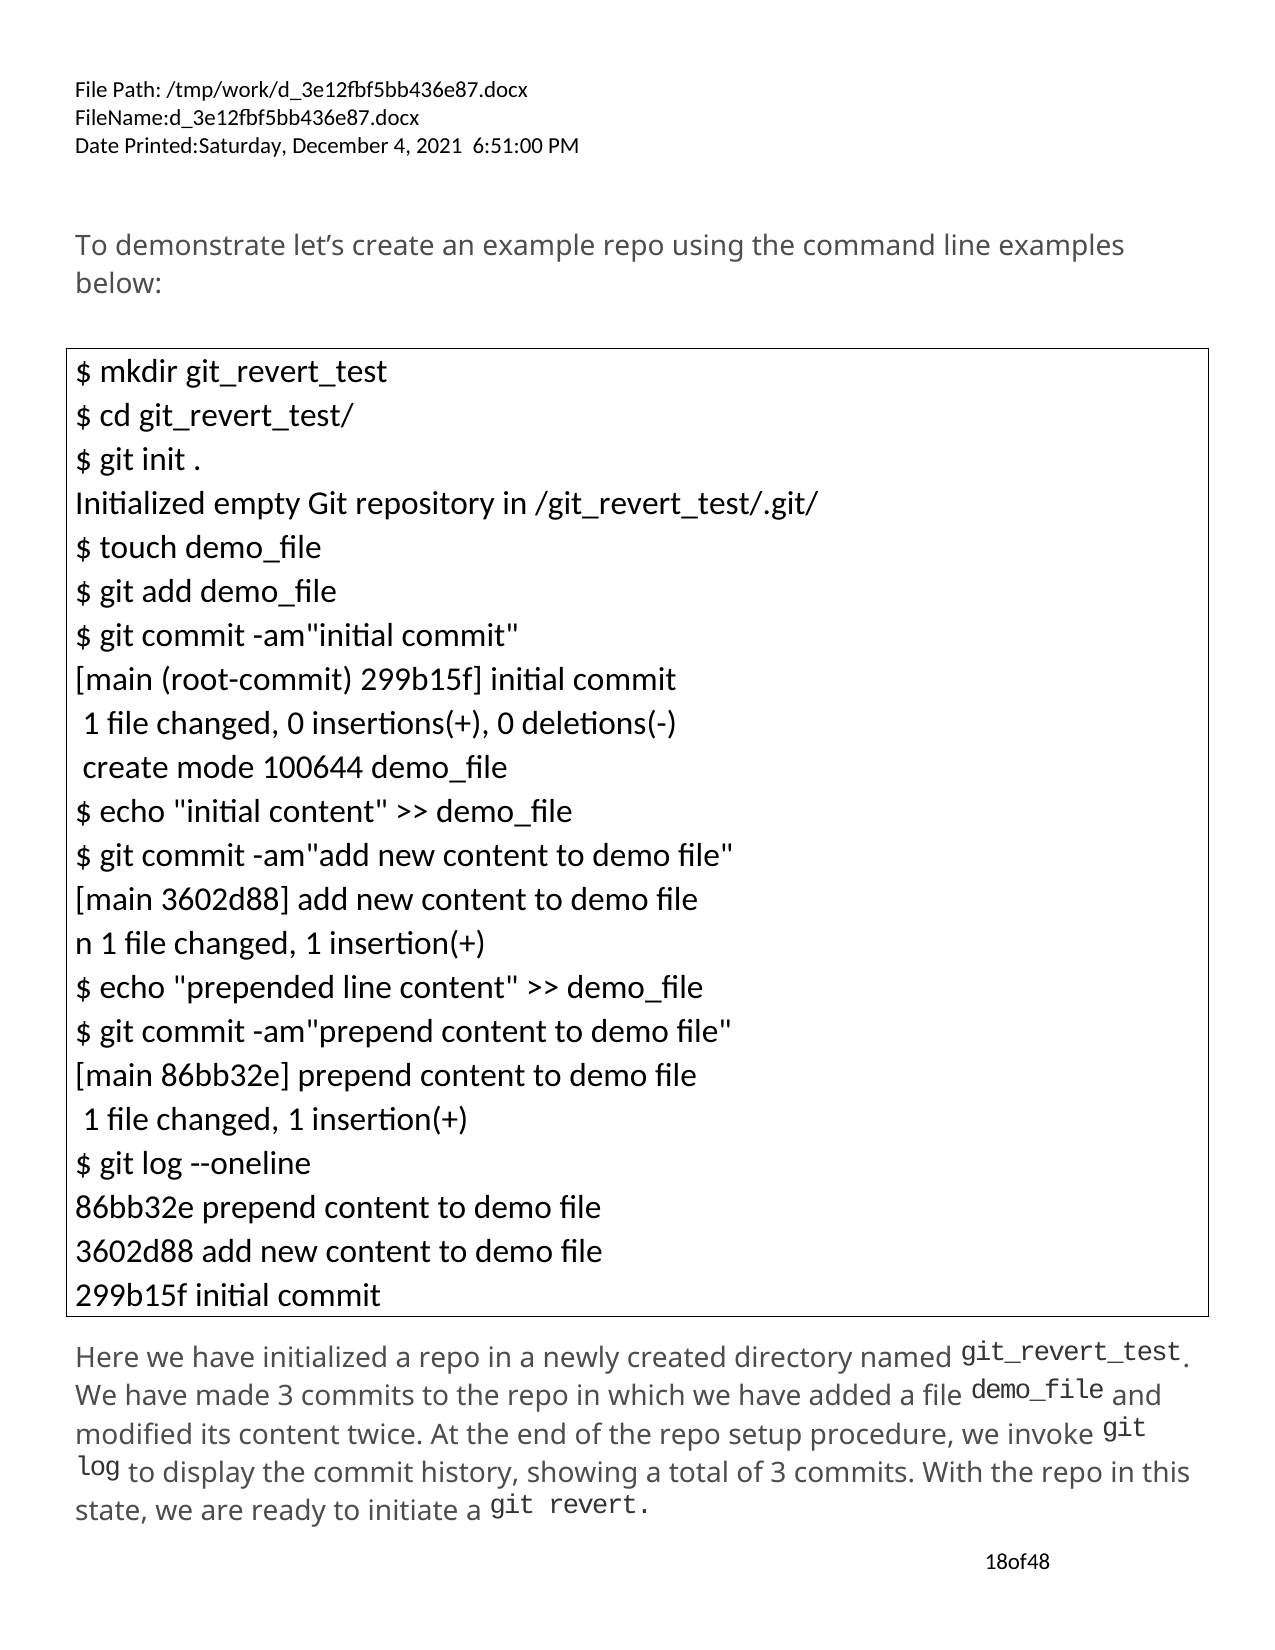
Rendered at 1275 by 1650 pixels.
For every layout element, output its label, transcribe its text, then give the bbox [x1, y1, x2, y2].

text Here we have initialized a repo in a newly created directory named git_revert_test. We have made 3 commits to the repo in which we have added a file demo_file and modified its content twice. At the end of the repo setup procedure, we invoke git log to display the commit history, showing a total of 3 commits. With the repo in this state, we are ready to initiate a git revert. [75, 1337, 1200, 1529]
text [75, 187, 1200, 302]
text $ mkdir git_revert_test $ cd git_revert_test/ $ git init . Initialized empty Git repository in /git_revert_test/.git/ $ touch demo_file $ git add demo_file $ git commit -am"initial commit" [main (root-commit) 299b15f] initial commit 1 file changed, 0 insertions(+), 0 deletions(-) create mode 100644 demo_file $ echo "initial content" >> demo_file $ git commit -am"add new content to demo file" [main 3602d88] add new content to demo file n 1 file changed, 1 insertion(+) $ echo "prepended line content" >> demo_file $ git commit -am"prepend content to demo file" [main 86bb32e] prepend content to demo file 1 file changed, 1 insertion(+) $ git log --oneline 86bb32e prepend content to demo file 3602d88 add new content to demo file 299b15f initial commit [67, 349, 1208, 1316]
